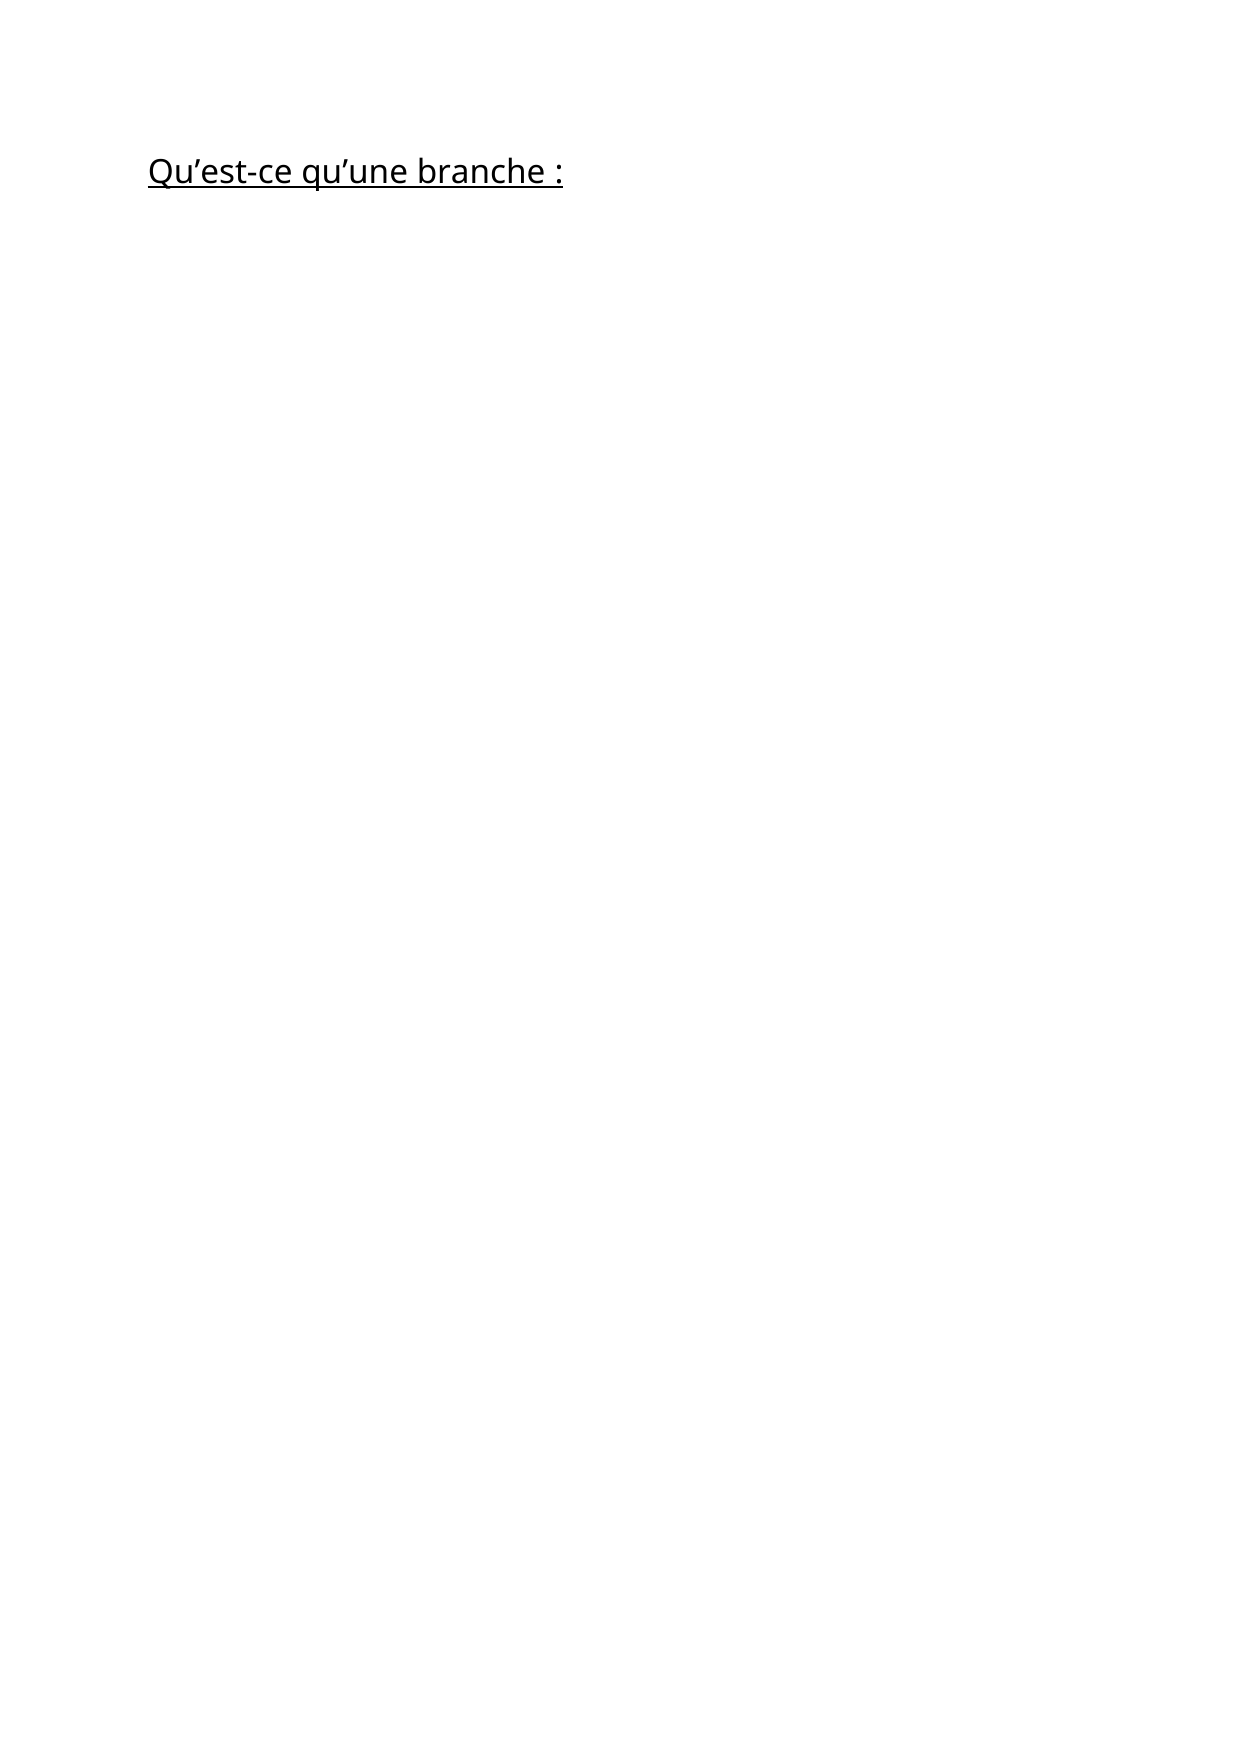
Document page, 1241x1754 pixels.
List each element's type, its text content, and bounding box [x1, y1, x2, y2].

subtitle Qu’est-ce qu’une branche : [148, 148, 1093, 193]
